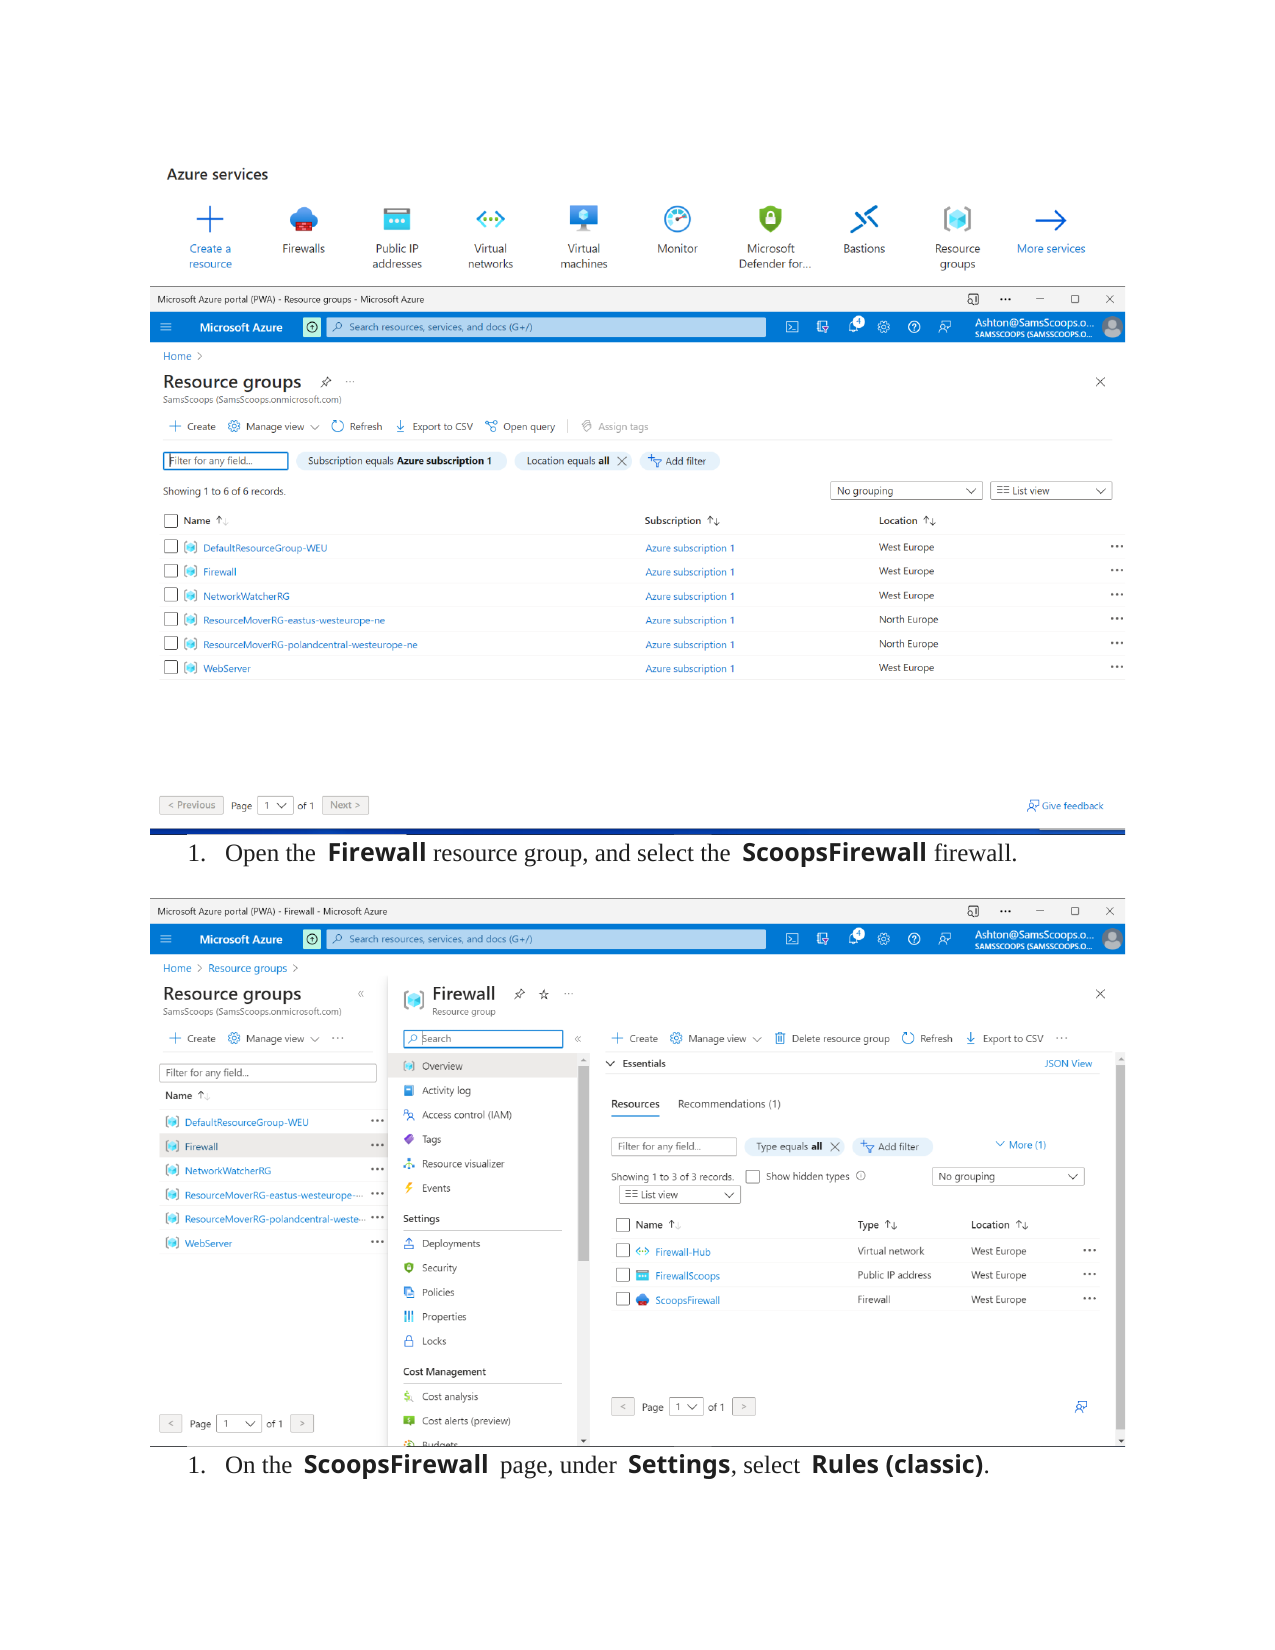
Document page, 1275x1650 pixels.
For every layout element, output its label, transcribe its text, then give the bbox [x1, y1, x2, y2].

list On the ScoopsFirewall page, under Settings, select Rules (classic). [187, 1447, 1125, 1481]
picture [150, 898, 1125, 1447]
list Open the Firewall resource group, and select the ScoopsFirewall firewall. [187, 835, 1125, 869]
picture [150, 150, 1125, 835]
